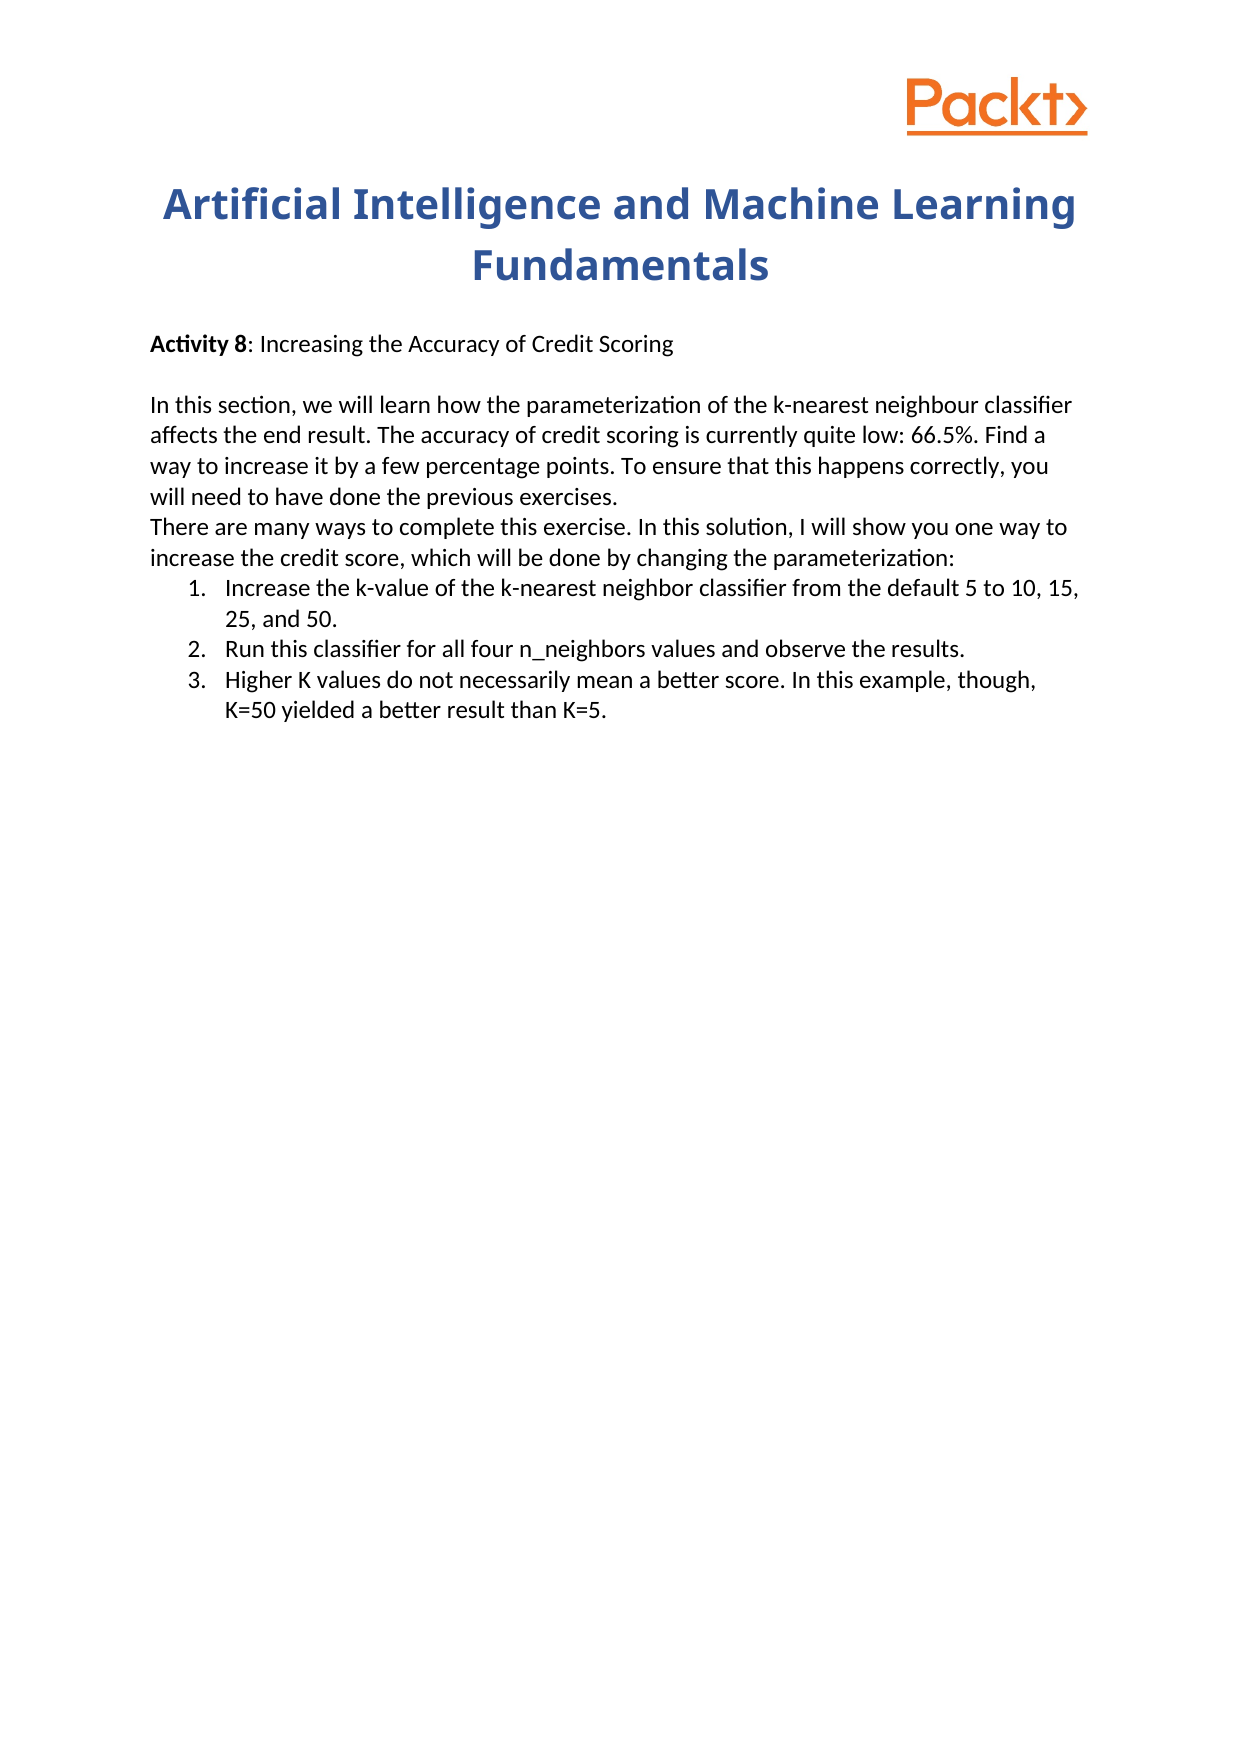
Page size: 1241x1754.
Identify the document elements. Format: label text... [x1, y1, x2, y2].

list Run this classifier for all four n_neighbors values and observe the results. [187, 633, 1090, 664]
list Increase the k-value of the k-nearest neighbor classifier from the default 5 to 10, 15, 25, and 50. [187, 572, 1090, 633]
text In this section, we will learn how the parameterization of the k-nearest neighbour classifier affects the end result. The accuracy of credit scoring is currently quite low: 66.5%. Find a way to increase it by a few percentage points. To ensure that this happens correctly, you will need to have done the previous exercises. [150, 389, 1090, 511]
list Higher K values do not necessarily mean a better score. In this example, though, K=50 yielded a better result than K=5. [187, 664, 1090, 725]
picture [902, 73, 1091, 141]
subtitle Artificial Intelligence and Machine Learning Fundamentals [150, 175, 1090, 293]
text Activity 8: Increasing the Accuracy of Credit Scoring [150, 328, 1090, 358]
text There are many ways to complete this exercise. In this solution, I will show you one way to increase the credit score, which will be done by changing the parameterization: [150, 511, 1090, 572]
